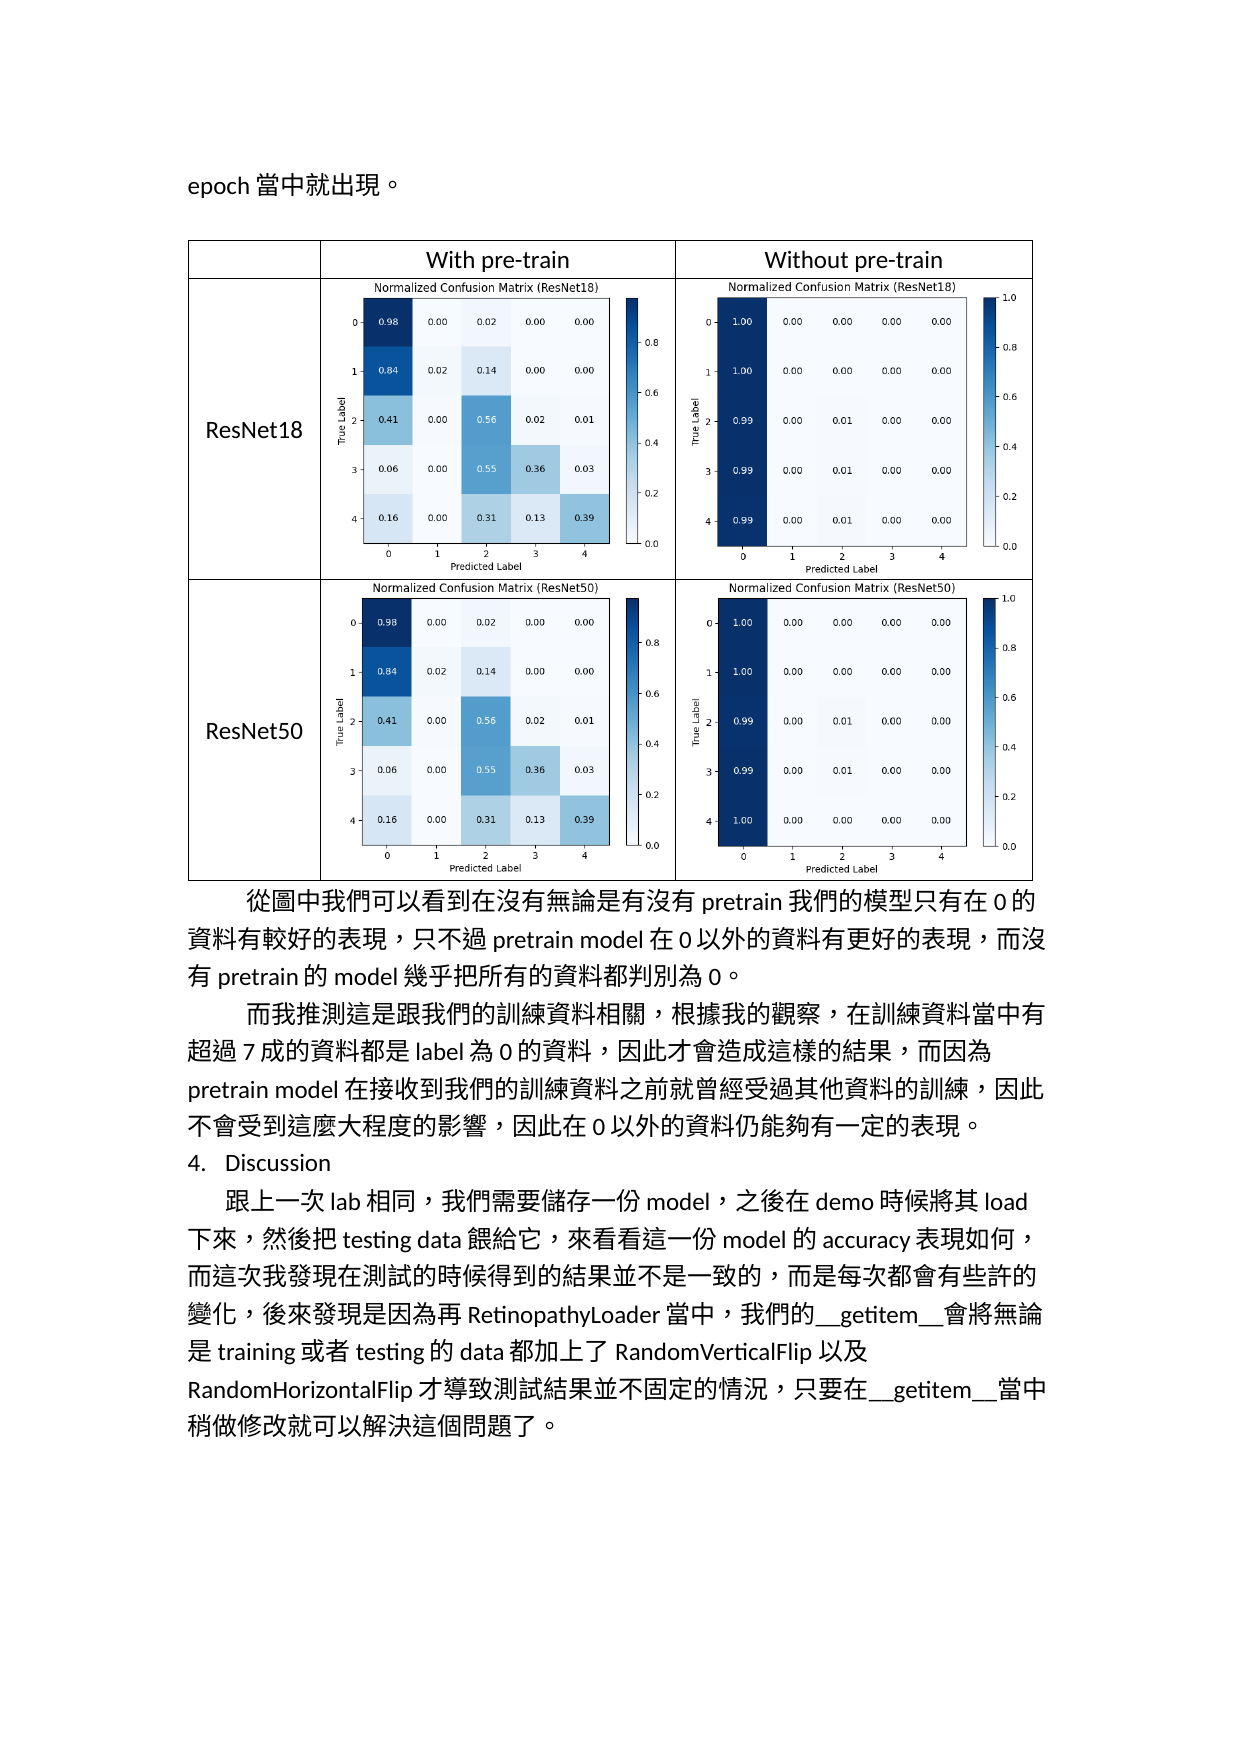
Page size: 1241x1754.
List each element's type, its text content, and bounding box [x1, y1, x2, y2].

picture [333, 580, 663, 872]
picture [331, 279, 664, 578]
table_header [189, 241, 320, 278]
table_cell [321, 580, 675, 880]
table_cell ResNet50 [189, 580, 320, 880]
picture [688, 580, 1020, 875]
picture [686, 279, 1022, 574]
table_cell ResNet18 [189, 279, 320, 579]
text 跟上一次lab相同，我們需要儲存一份model，之後在demo時候將其load下來，然後把testing data餵給它，來看看這一份model 的accuracy表現如何，而這次我發現在測試的時候得到的結果並不是一致的，而是每次都會有些許的變化，後來發現是因為再RetinopathyLoader當中，我們的__getitem__會將無論是training或者testing的data都加上了 RandomVerticalFlip 以及 RandomHorizontalFlip 才導致測試結果並不固定的情況，只要在__getitem__當中稍做修改就可以解決這個問題了。 [187, 1181, 1053, 1444]
table_cell [676, 279, 1032, 579]
table_header Without pre-train [676, 241, 1032, 278]
list 而我推測這是跟我們的訓練資料相關，根據我的觀察，在訓練資料當中有超過7成的資料都是label為0的資料，因此才會造成這樣的結果，而因為pretrain model在接收到我們的訓練資料之前就曾經受過其他資料的訓練，因此不會受到這麼大程度的影響，因此在0以外的資料仍能夠有一定的表現。 [187, 994, 1053, 1144]
table_cell [321, 279, 675, 579]
list Discussion [187, 1144, 1053, 1181]
table_header With pre-train [321, 241, 675, 278]
list 從圖中我們可以看到在沒有無論是有沒有pretrain 我們的模型只有在0的資料有較好的表現，只不過pretrain model在0以外的資料有更好的表現，而沒有pretrain的model幾乎把所有的資料都判別為0。 [187, 881, 1053, 994]
table_cell [676, 580, 1032, 880]
